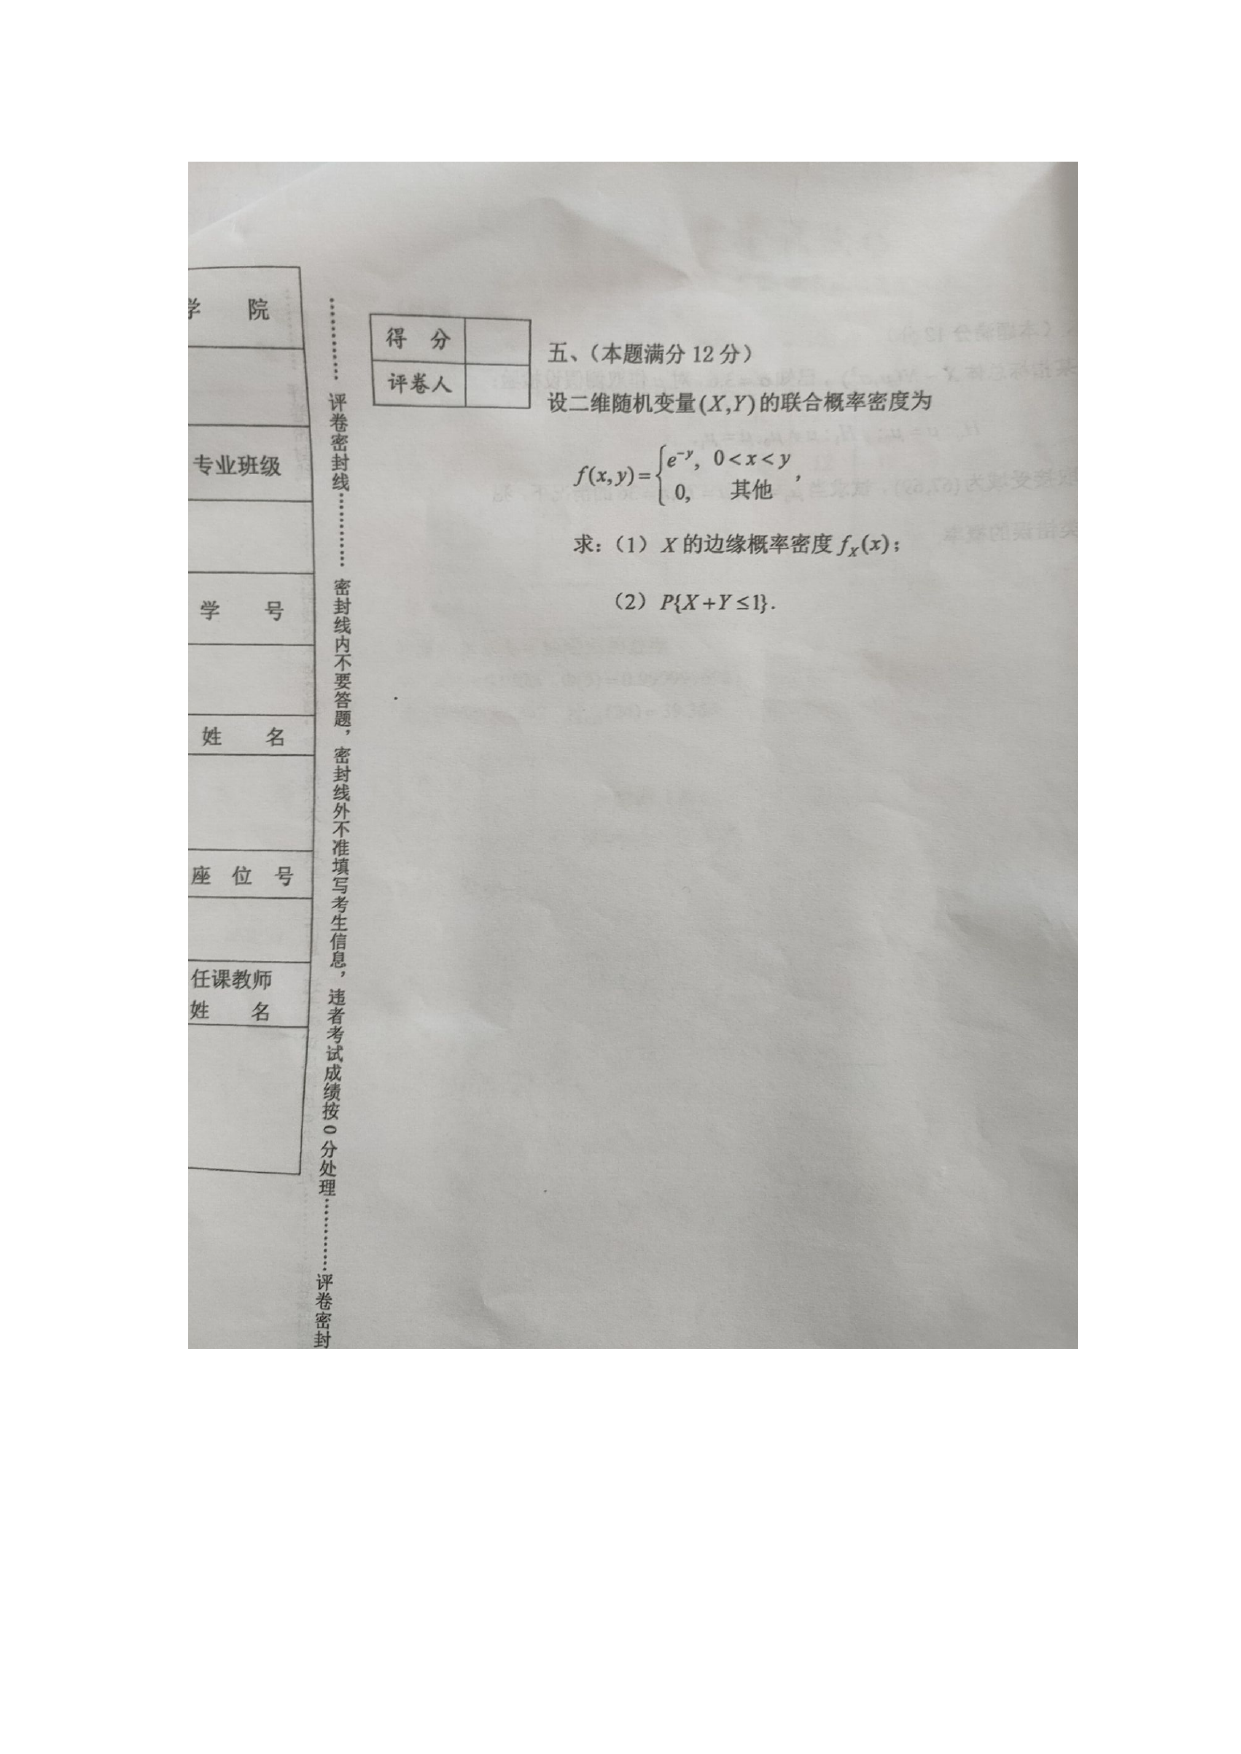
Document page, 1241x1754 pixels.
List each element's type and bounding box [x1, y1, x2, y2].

picture [188, 163, 1078, 1348]
